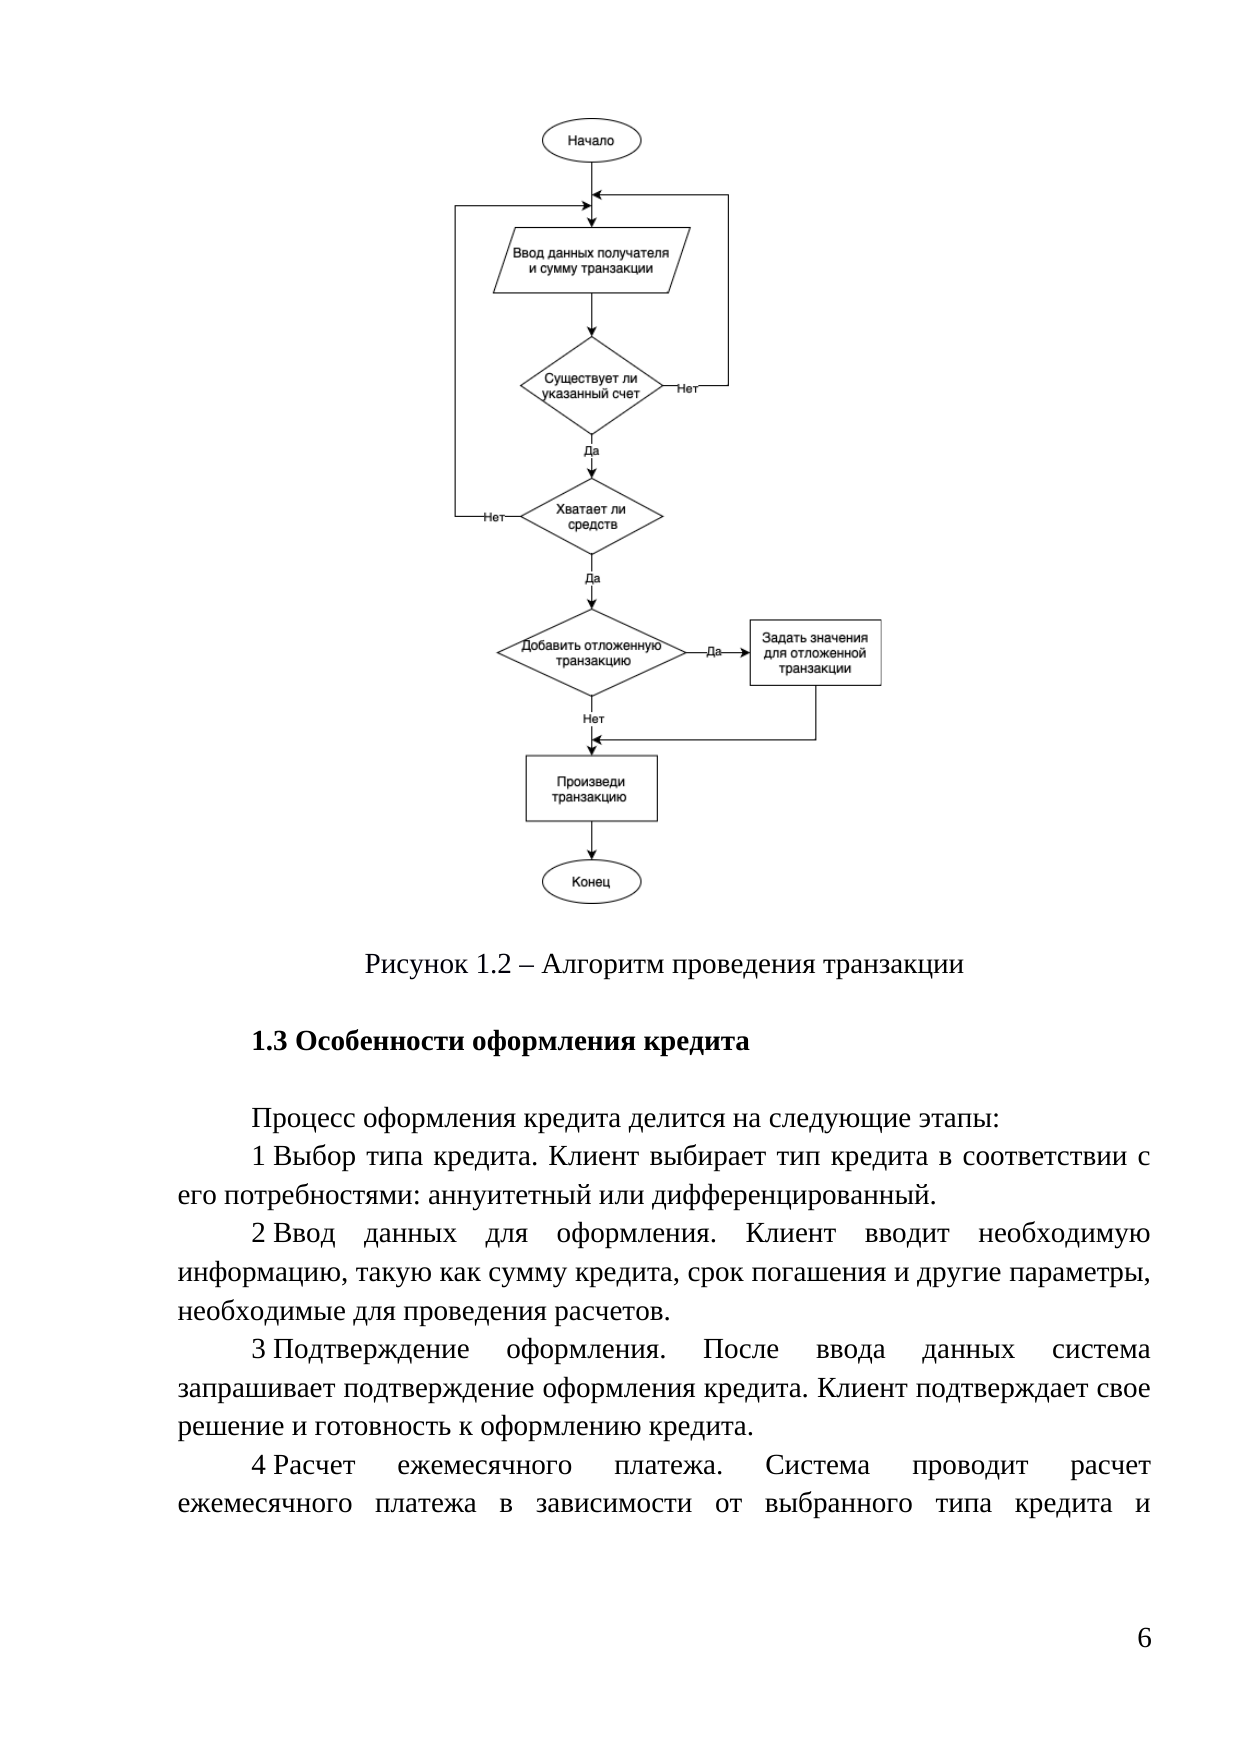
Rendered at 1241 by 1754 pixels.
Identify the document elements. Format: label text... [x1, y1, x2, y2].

picture [447, 118, 882, 904]
subtitle 1.3 Особенности оформления кредита [177, 1023, 1152, 1056]
list Подтверждение оформления. После ввода данных система запрашивает подтверждение оформления кредита. Клиент подтверждает свое решение и готовность к оформлению кредита. [177, 1331, 1152, 1442]
text Процесс оформления кредита делится на следующие этапы: [177, 1100, 1152, 1133]
list Ввод данных для оформления. Клиент вводит необходимую информацию, такую как сумму кредита, срок погашения и другие параметры, необходимые для проведения расчетов. [177, 1216, 1152, 1326]
list Выбор типа кредита. Клиент выбирает тип кредита в соответствии с его потребностями: аннуитетный или дифференцированный. [177, 1138, 1152, 1211]
text Рисунок 1.2 – Алгоритм проведения транзакции [177, 946, 1152, 979]
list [177, 1447, 1152, 1519]
